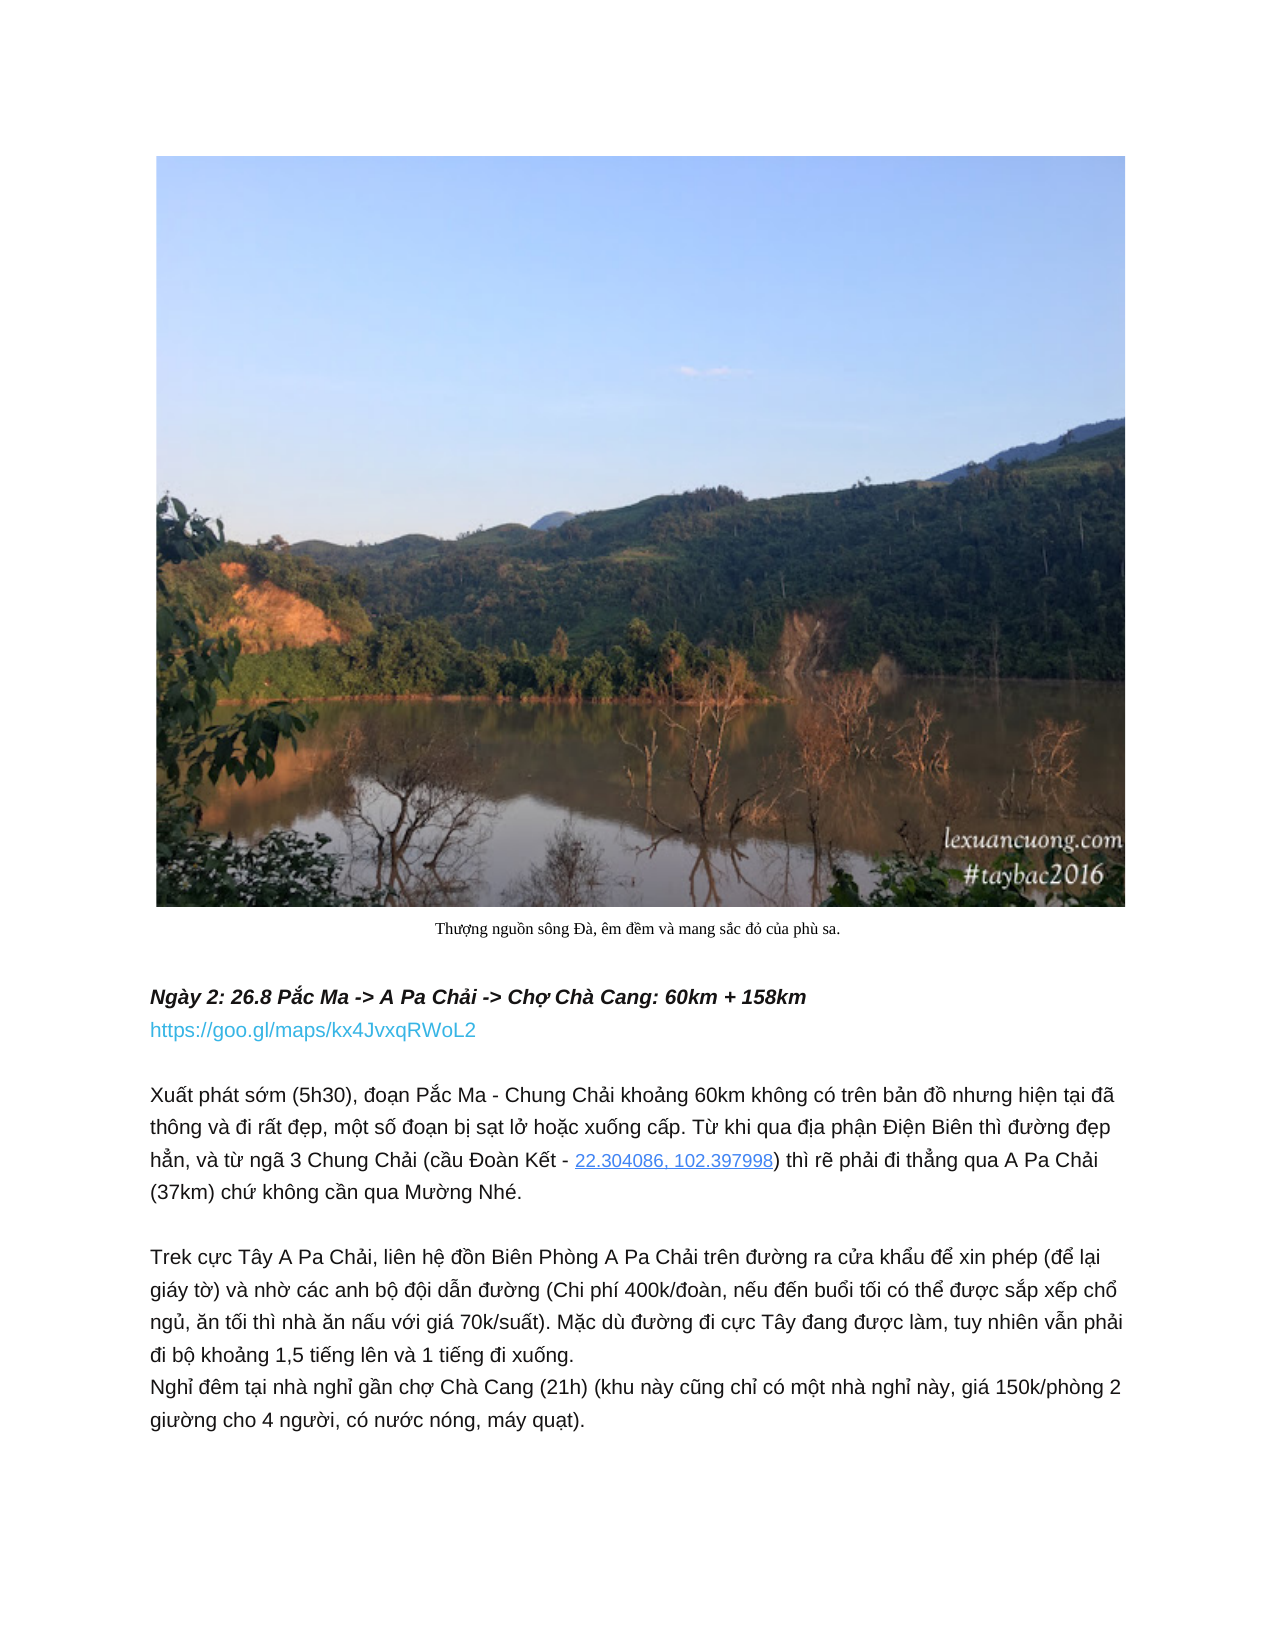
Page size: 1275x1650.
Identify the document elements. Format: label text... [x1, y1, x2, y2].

picture [156, 156, 1125, 907]
table_cell Thượng nguồn sông Đà, êm đềm và mang sắc đỏ của phù sa. [150, 913, 1125, 944]
table_header [150, 150, 1125, 912]
text Ngày 2: 26.8 Pắc Ma -> A Pa Chải -> Chợ Chà Cang: 60km + 158km https://goo.gl/maps/kx4JvxqRWoL2 Xuất phát sớm (5h30), đoạn Pắc Ma - Chung Chải khoảng 60km không có trên bản đồ nhưng hiện tại đã thông và đi rất đẹp, một số đoạn bị sạt lở hoặc xuống cấp. Từ khi qua địa phận Điện Biên thì đường đẹp hẳn, và từ ngã 3 Chung Chải (cầu Đoàn Kết - 22.304086, 102.397998) thì rẽ phải đi thẳng qua A Pa Chải (37km) chứ không cần qua Mường Nhé. Trek cực Tây A Pa Chải, liên hệ đồn Biên Phòng A Pa Chải trên đường ra cửa khẩu để xin phép (để lại giáy tờ) và nhờ các anh bộ đội dẫn đường (Chi phí 400k/đoàn, nếu đến buổi tối có thể được sắp xếp chổ ngủ, ăn tối thì nhà ăn nấu với giá 70k/suất). Mặc dù đường đi cực Tây đang được làm, tuy nhiên vẫn phải đi bộ khoảng 1,5 tiếng lên và 1 tiếng đi xuống. Nghỉ đêm tại nhà nghỉ gần chợ Chà Cang (21h) (khu này cũng chỉ có một nhà nghỉ này, giá 150k/phòng 2 giường cho 4 người, có nước nóng, máy quạt). [150, 944, 1125, 1432]
